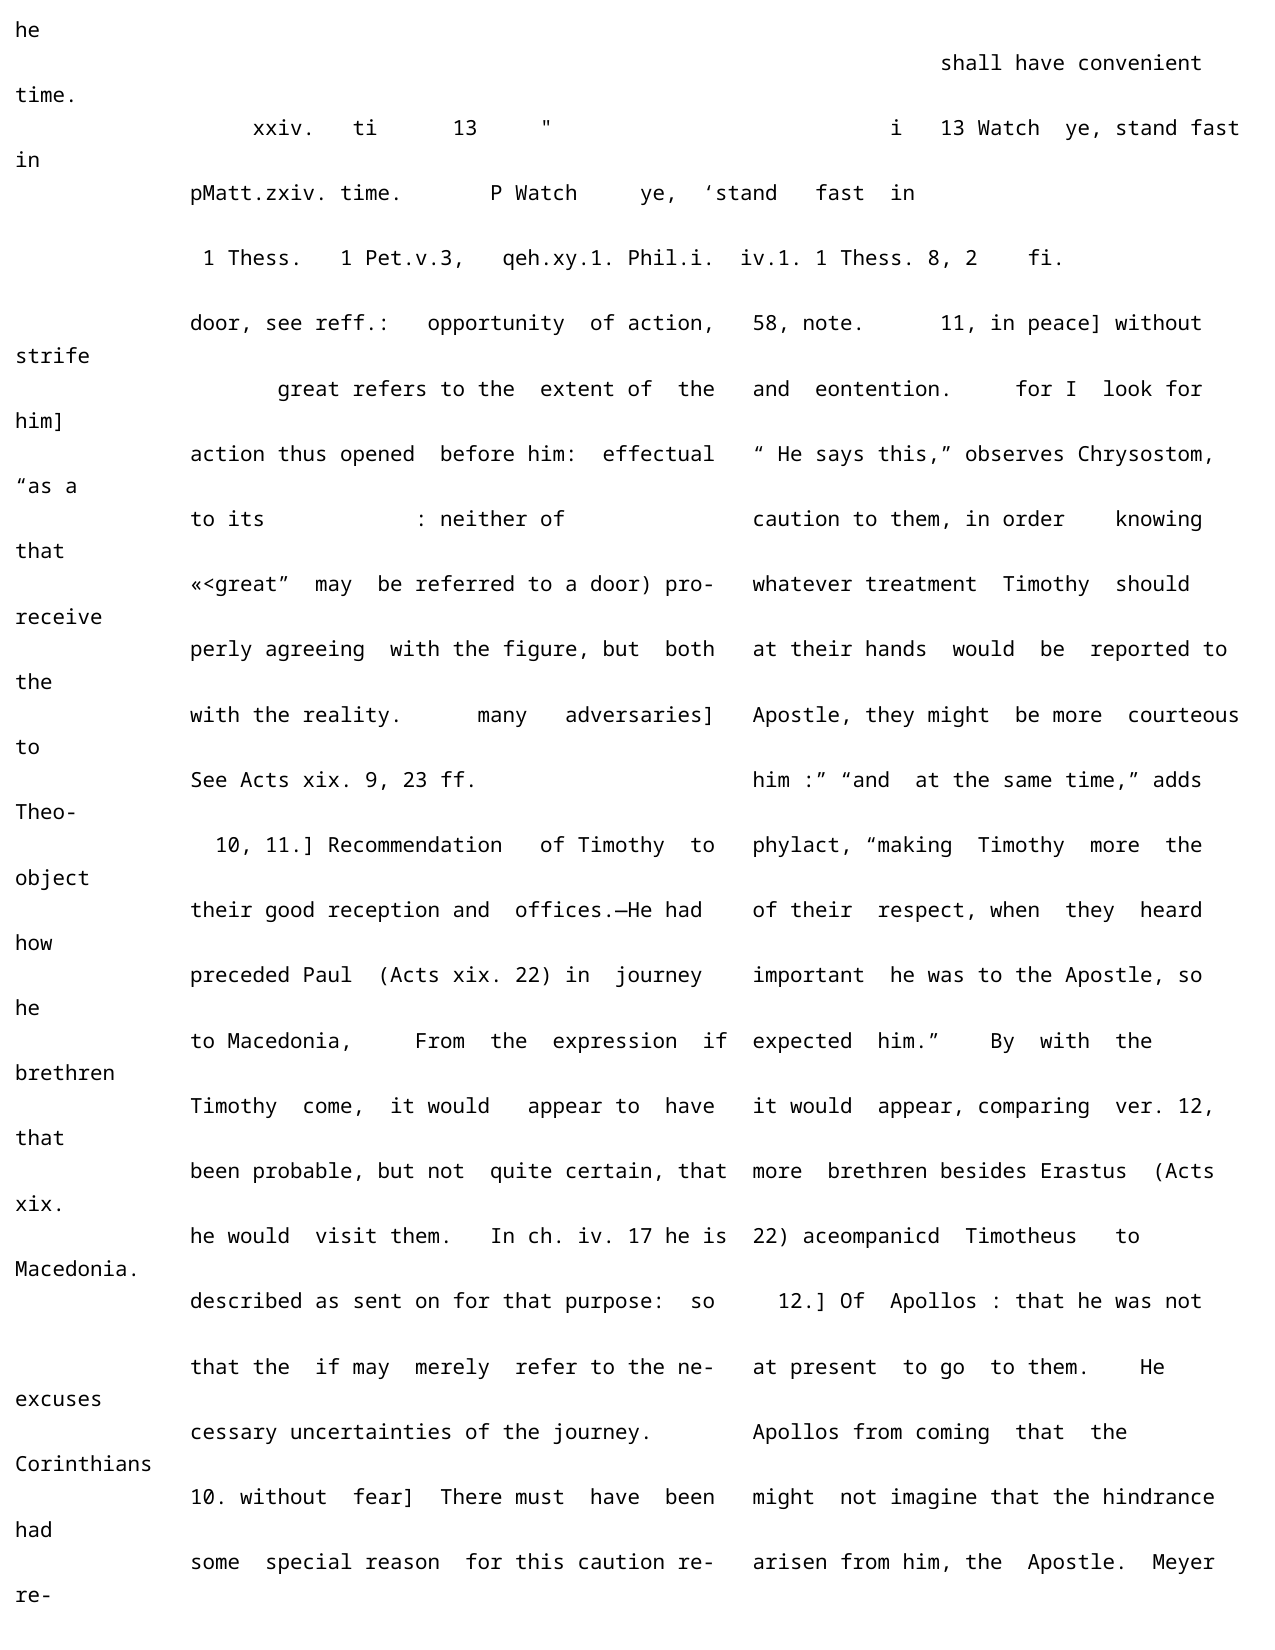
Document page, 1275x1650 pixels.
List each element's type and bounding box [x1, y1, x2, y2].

text [15, 15, 1260, 1608]
